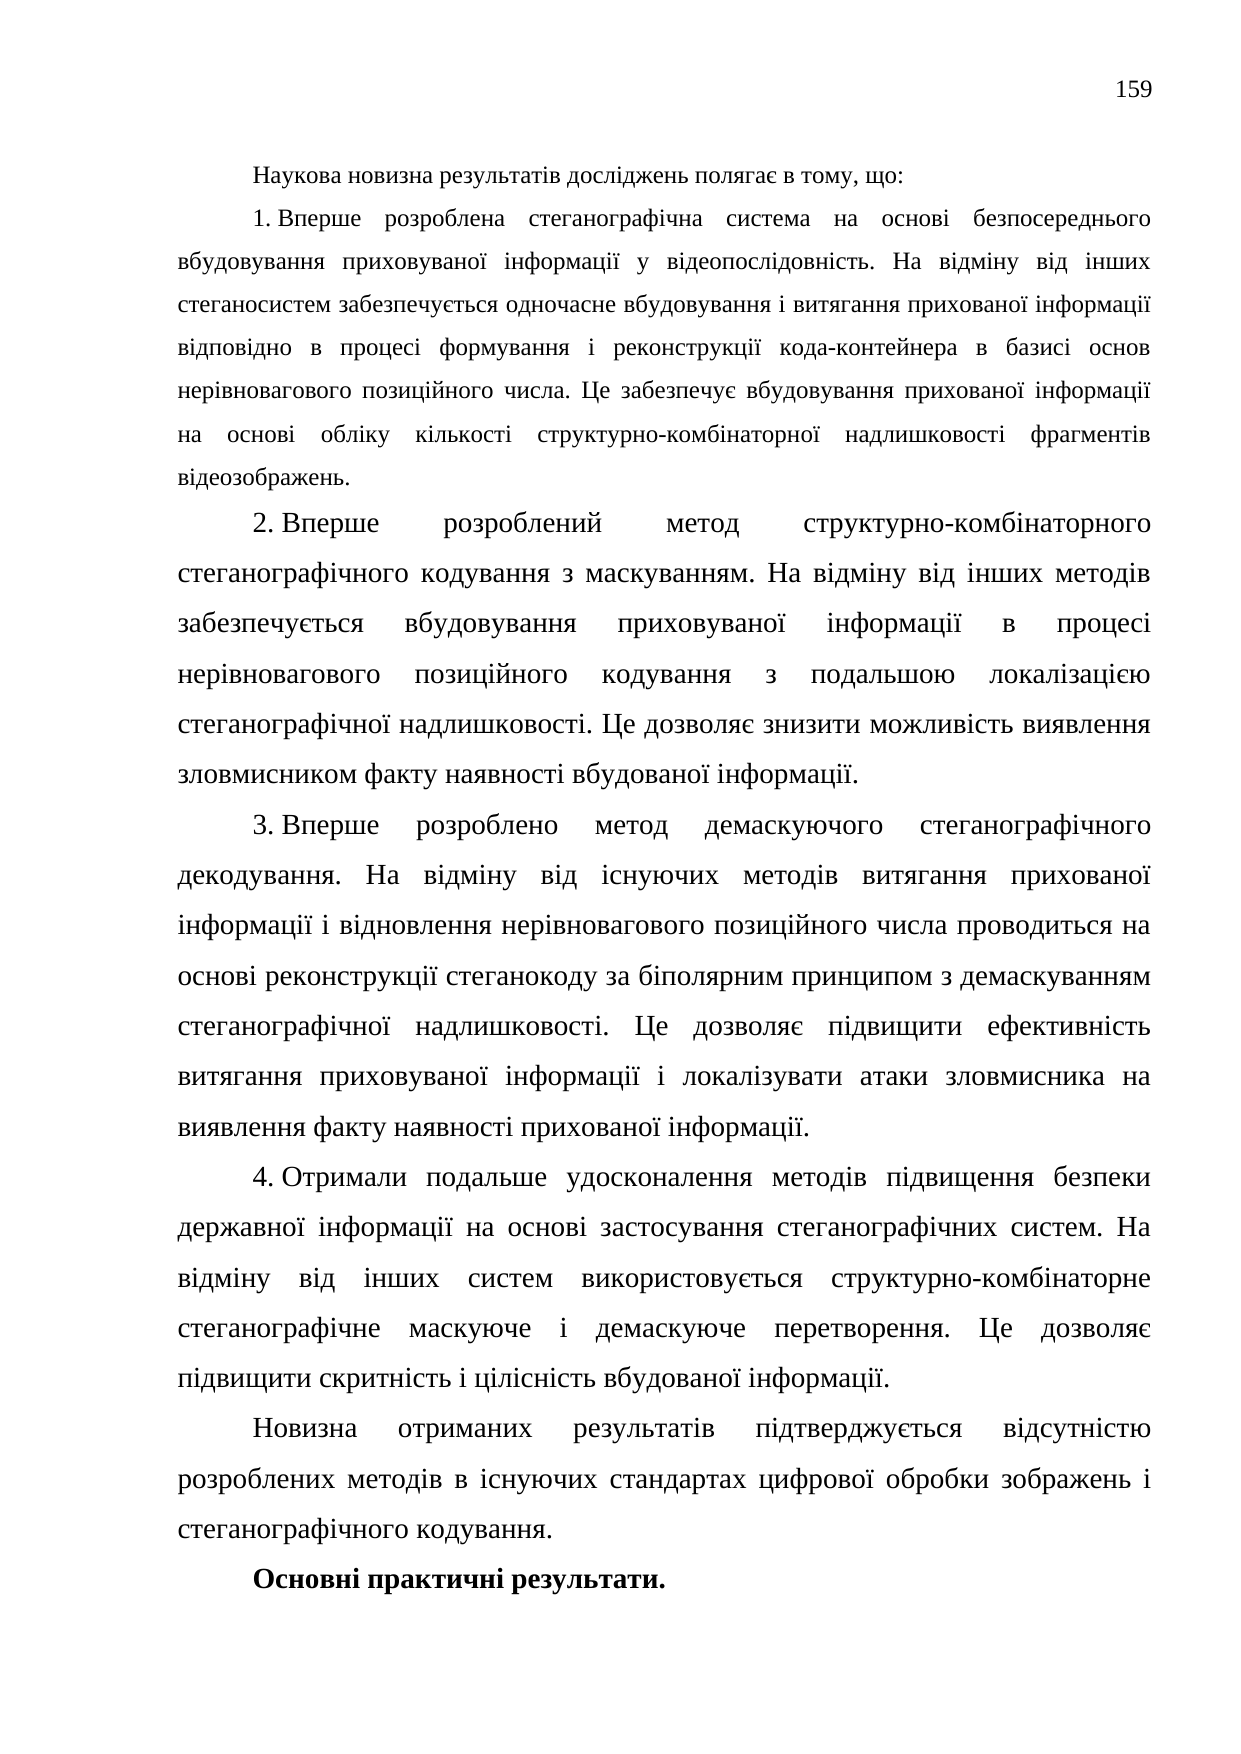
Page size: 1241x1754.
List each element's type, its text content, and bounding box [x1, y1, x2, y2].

text 4. Отримали подальше удосконалення методів підвищення безпеки державної інформації на основі застосування стеганографічних систем. На відміну від інших систем використовується структурно-комбінаторне стеганографічне маскуюче і демаскуюче перетворення. Це дозволяє підвищити скритність і цілісність вбудованої інформації. [177, 1159, 1152, 1394]
text Новизна отриманих результатів підтверджується відсутністю розроблених методів в існуючих стандартах цифрової обробки зображень і стеганографічного кодування. [177, 1411, 1152, 1545]
text 2. Вперше розроблений метод структурно-комбінаторного стеганографічного кодування з маскуванням. На відміну від інших методів забезпечується вбудовування приховуваної інформації в процесі нерівновагового позиційного кодування з подальшою локалізацією стеганографічної надлишковості. Це дозволяє знизити можливість виявлення зловмисником факту наявності вбудованої інформації. [177, 505, 1152, 790]
text Наукова новизна результатів досліджень полягає в тому, що: [177, 160, 1152, 189]
text Основні практичні результати. [177, 1562, 1152, 1595]
text 1. Вперше розроблена стеганографічна система на основі безпосереднього вбудовування приховуваної інформації у відеопослідовність. На відміну від інших стеганосистем забезпечується одночасне вбудовування і витягання прихованої інформації відповідно в процесі формування і реконструкції кода-контейнера в базисі основ нерівновагового позиційного числа. Це забезпечує вбудовування прихованої інформації на основі обліку кількості структурно-комбінаторної надлишковості фрагментів відеозображень. [177, 203, 1152, 491]
text 3. Вперше розроблено метод демаскуючого стеганографічного декодування. На відміну від існуючих методів витягання прихованої інформації і відновлення нерівновагового позиційного числа проводиться на основі реконструкції стеганокоду за біполярним принципом з демаскуванням стеганографічної надлишковості. Це дозволяє підвищити ефективність витягання приховуваної інформації і локалізувати атаки зловмисника на виявлення факту наявності прихованої інформації. [177, 807, 1152, 1142]
